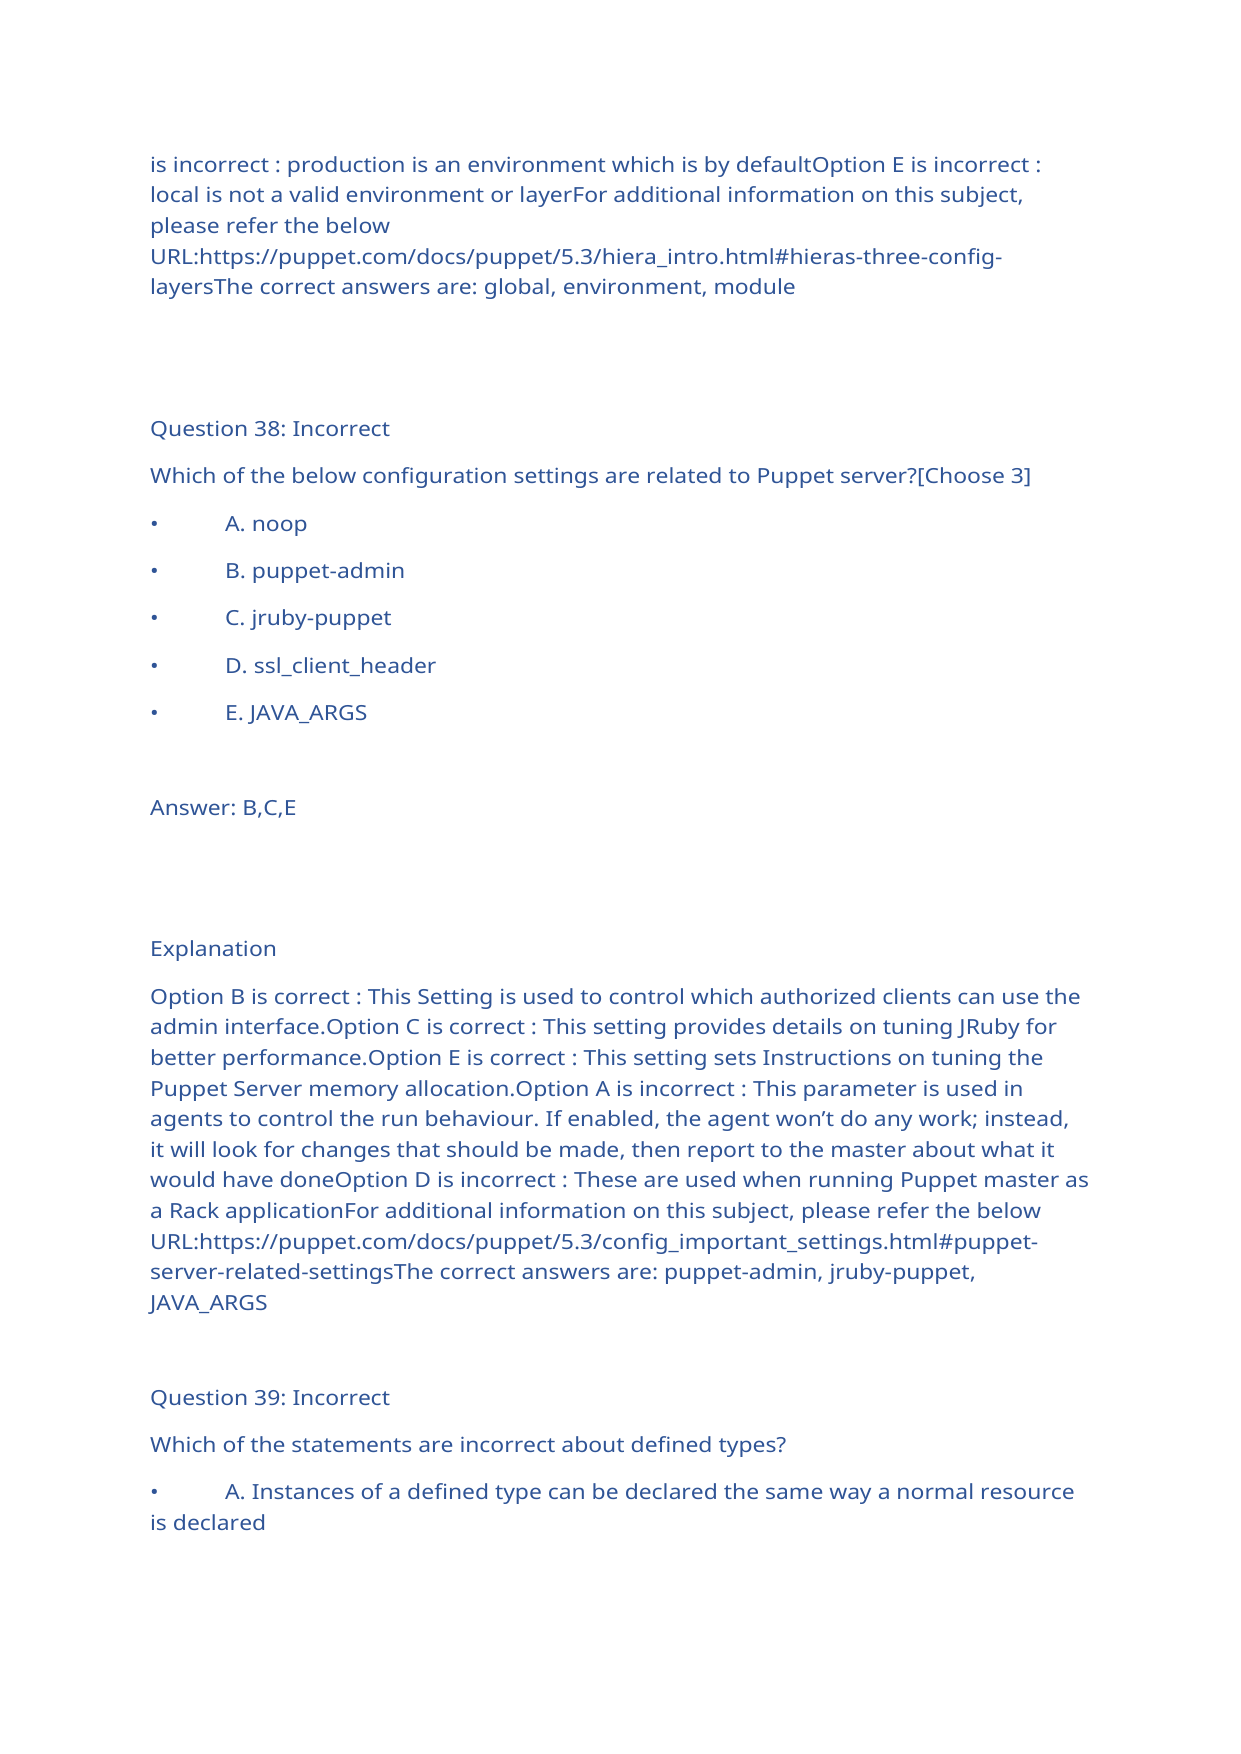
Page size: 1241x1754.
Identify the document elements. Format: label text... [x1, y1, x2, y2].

text • C. jruby-puppet [150, 603, 1090, 632]
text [150, 150, 1090, 301]
text • A. Instances of a defined type can be declared the same way a normal resource is declared [150, 1477, 1090, 1536]
text • D. ssl_client_header [150, 651, 1090, 679]
text • B. puppet-admin [150, 556, 1090, 585]
text • A. noop [150, 509, 1090, 537]
text Explanation [150, 934, 1090, 963]
text Which of the statements are incorrect about defined types? [150, 1430, 1090, 1458]
text Option B is correct : This Setting is used to control which authorized clients can use the admin interface.Option C is correct : This setting provides details on tuning JRuby for better performance.Option E is correct : This setting sets Instructions on tuning the Puppet Server memory allocation.Option A is incorrect : This parameter is used in agents to control the run behaviour. If enabled, the agent won’t do any work; instead, it will look for changes that should be made, then report to the master about what it would have doneOption D is incorrect : These are used when running Puppet master as a Rack applicationFor additional information on this subject, please refer the below URL:https://puppet.com/docs/puppet/5.3/config_important_settings.html#puppet-server-related-settingsThe correct answers are: puppet-admin, jruby-puppet, JAVA_ARGS [150, 982, 1090, 1317]
text Which of the below configuration settings are related to Puppet server?[Choose 3] [150, 462, 1090, 490]
text • E. JAVA_ARGS [150, 698, 1090, 727]
text Question 39: Incorrect [150, 1383, 1090, 1411]
text Answer: B,C,E [150, 793, 1090, 821]
text Question 38: Incorrect [150, 414, 1090, 443]
